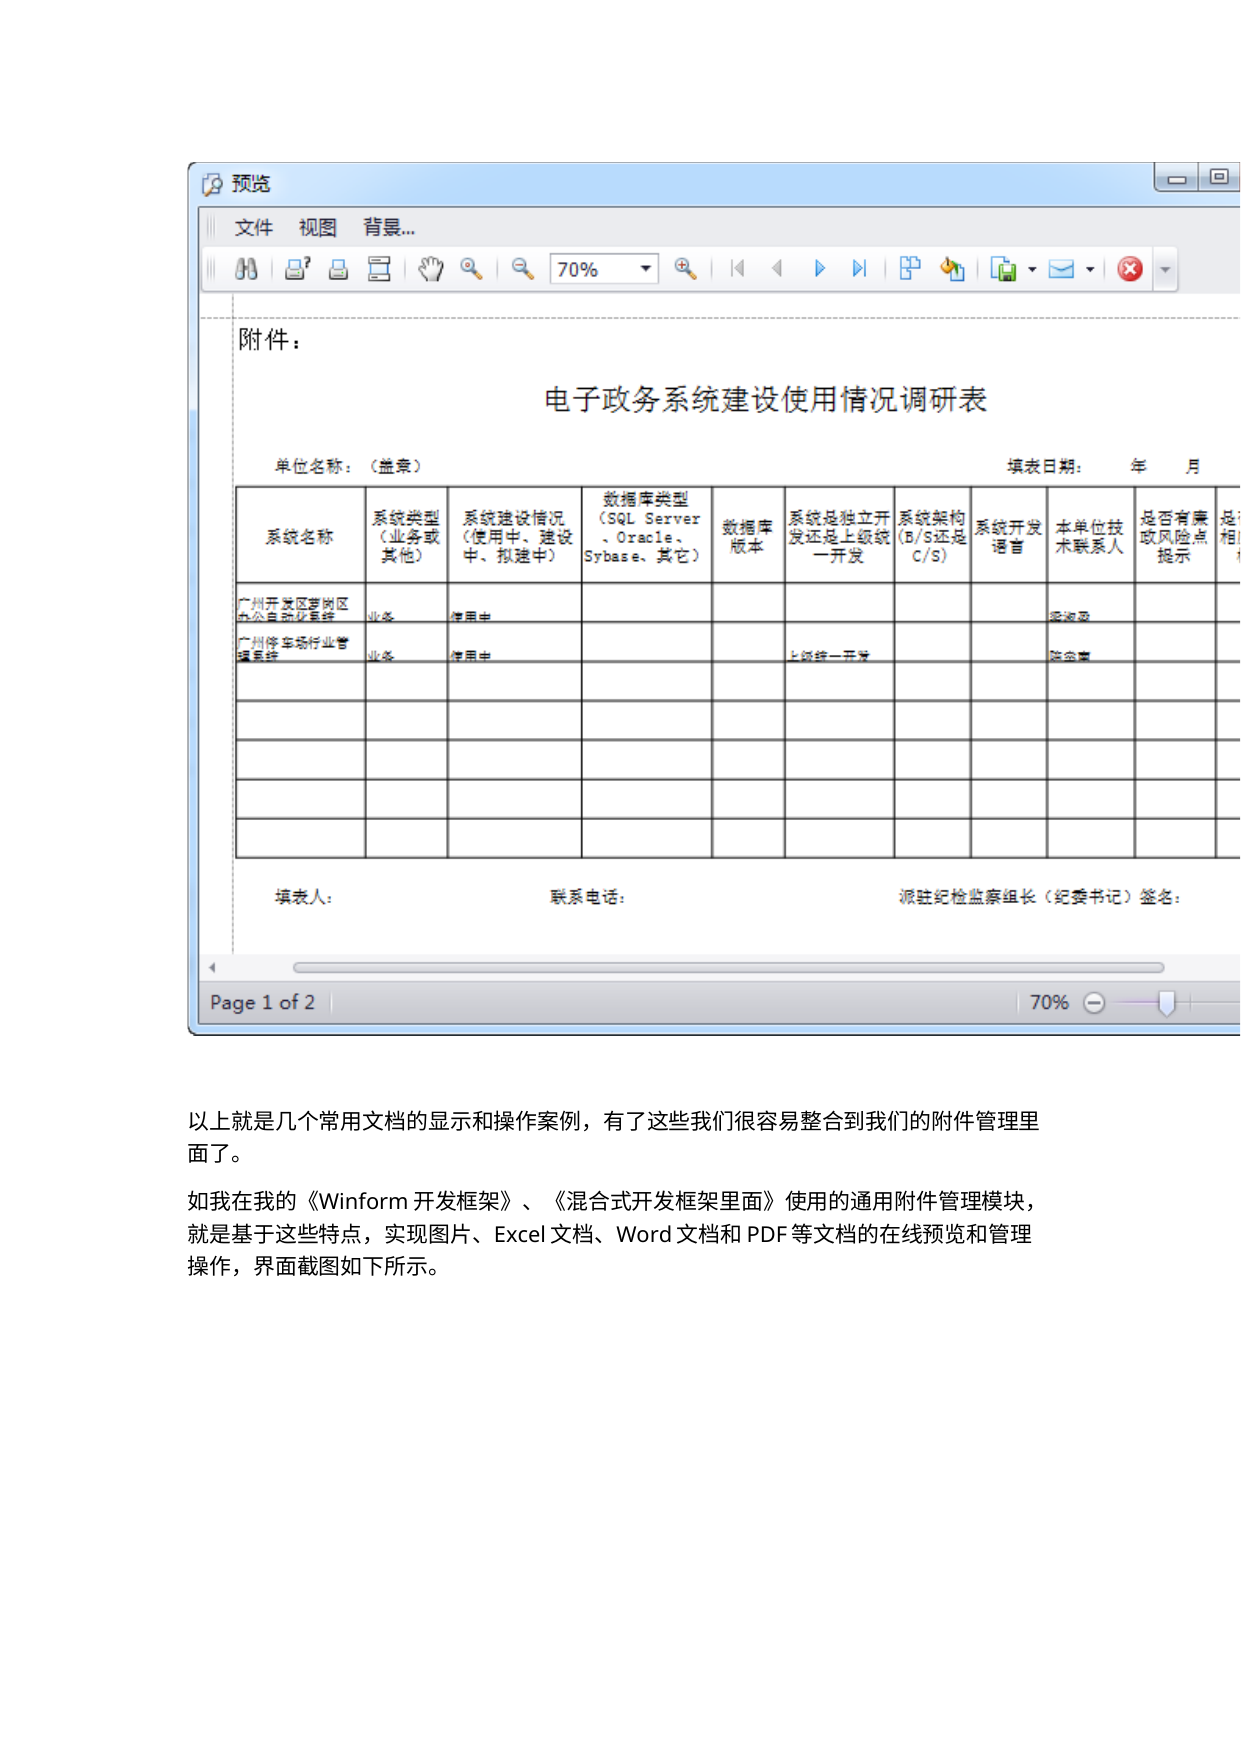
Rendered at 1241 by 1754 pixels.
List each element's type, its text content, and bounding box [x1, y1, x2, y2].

picture [187, 162, 1241, 1036]
text 如我在我的《Winform开发框架》、《混合式开发框架里面》使用的通用附件管理模块，就是基于这些特点，实现图片、Excel文档、Word文档和PDF等文档的在线预览和管理操作，界面截图如下所示。 [187, 1184, 1053, 1281]
text 以上就是几个常用文档的显示和操作案例，有了这些我们很容易整合到我们的附件管理里面了。 [187, 1103, 1053, 1168]
